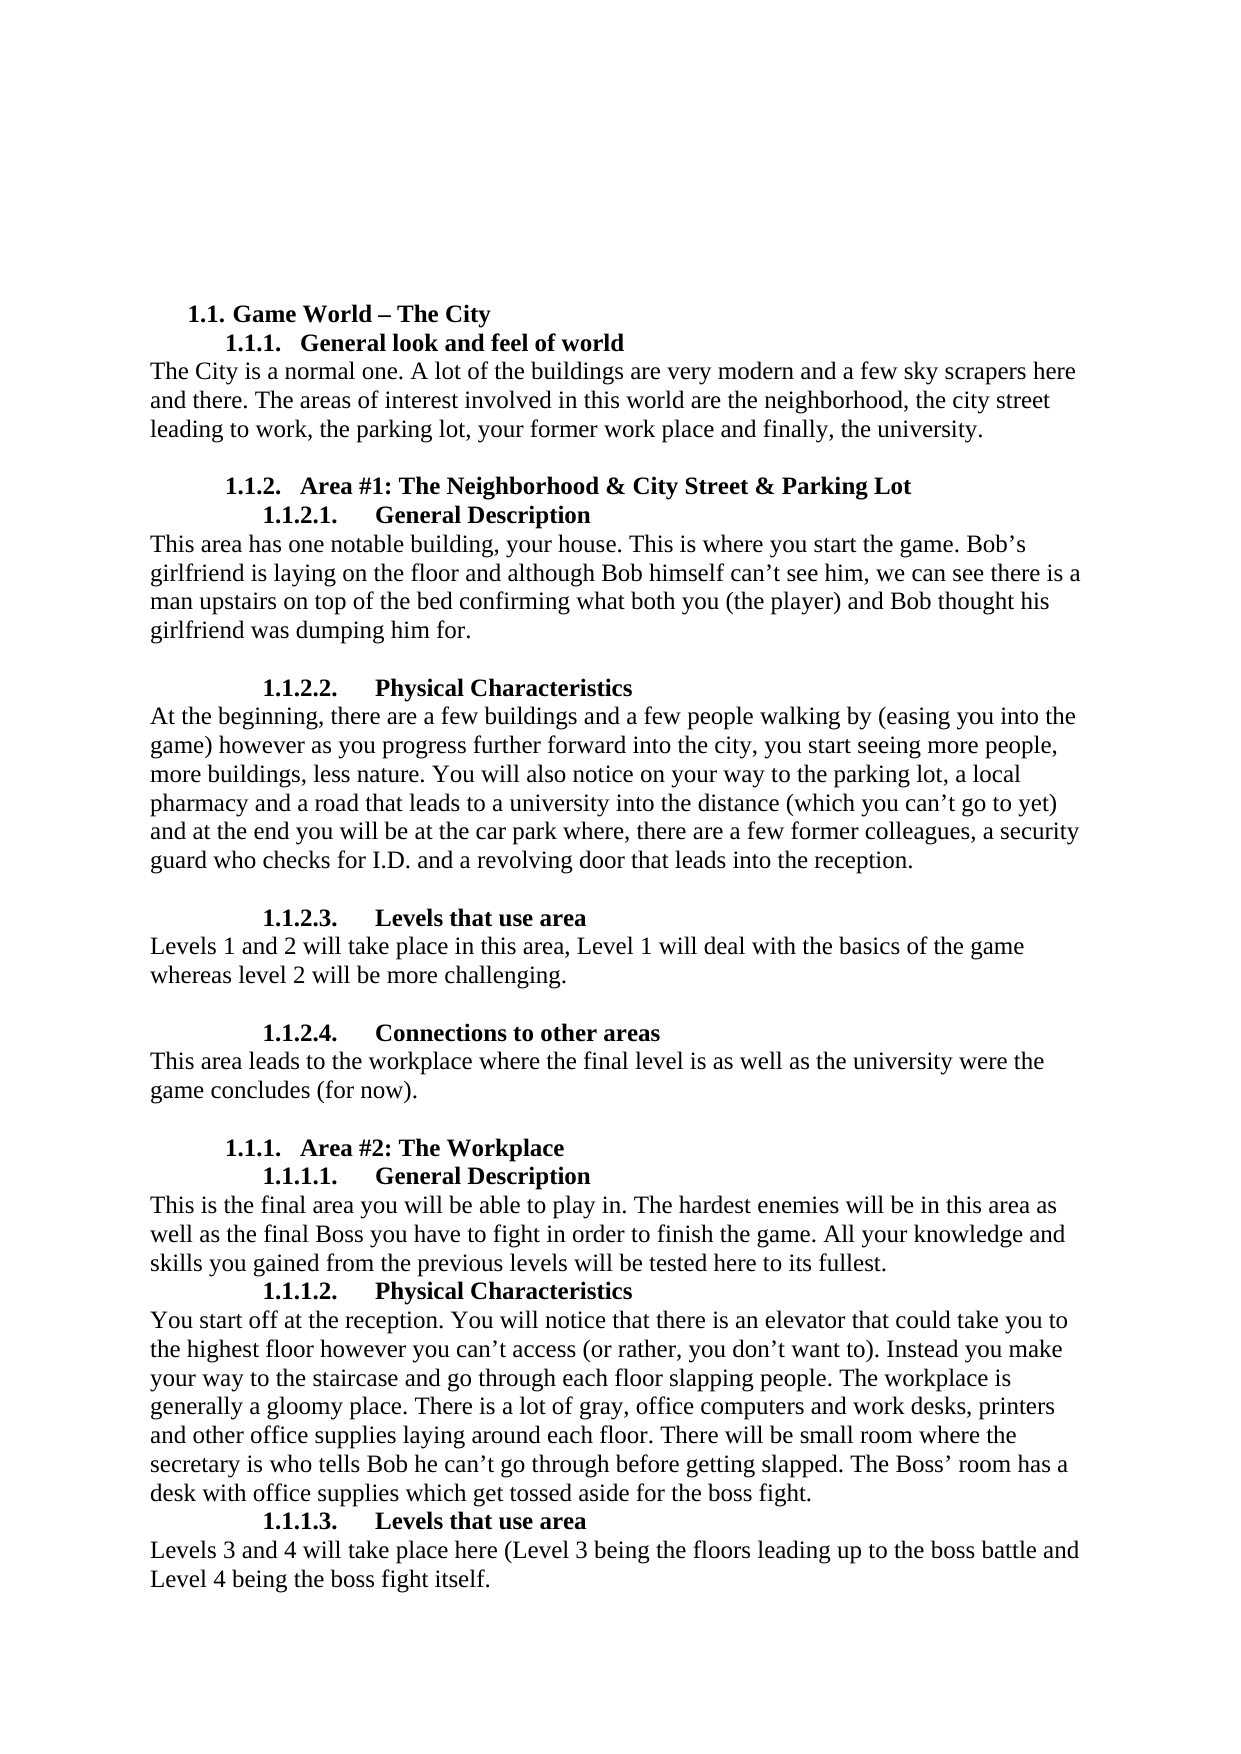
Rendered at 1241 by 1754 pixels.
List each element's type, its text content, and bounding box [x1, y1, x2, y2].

list Levels that use area [262, 903, 1090, 931]
list Connections to other areas [262, 1018, 1090, 1046]
list Physical Characteristics [262, 673, 1090, 701]
text This area leads to the workplace where the final level is as well as the university were the game concludes (for now). [150, 1046, 1090, 1104]
text Levels 1 and 2 will take place in this area, Level 1 will deal with the basics of the game whereas level 2 will be more challenging. [150, 931, 1090, 989]
text This is the final area you will be able to play in. The hardest enemies will be in this area as well as the final Boss you have to fight in order to finish the game. All your knowledge and skills you gained from the previous levels will be tested here to its fullest. [150, 1190, 1090, 1276]
list Area #1: The Neighborhood & City Street & Parking Lot [225, 471, 1090, 500]
text At the beginning, there are a few buildings and a few people walking by (easing you into the game) however as you progress further forward into the city, you start seeing more people, more buildings, less nature. You will also notice on your way to the parking lot, a local pharmacy and a road that leads to a university into the distance (which you can’t go to yet) and at the end you will be at the car park where, there are a few former colleagues, a security guard who checks for I.D. and a revolving door that leads into the reception. [150, 701, 1090, 874]
text The City is a normal one. A lot of the buildings are very modern and a few sky scrapers here and there. The areas of interest involved in this world are the neighborhood, the city street leading to work, the parking lot, your former work place and finally, the university. [150, 356, 1090, 443]
list Physical Characteristics [262, 1276, 1090, 1305]
text Levels 3 and 4 will take place here (Level 3 being the floors leading up to the boss battle and Level 4 being the boss fight itself. [150, 1535, 1090, 1593]
text This area has one notable building, your house. This is where you start the game. Bob’s girlfriend is laying on the floor and although Bob himself can’t see him, we can see there is a man upstairs on top of the bed confirming what both you (the player) and Bob thought his girlfriend was dumping him for. [150, 529, 1090, 644]
list Game World – The City [187, 299, 1090, 328]
list Area #2: The Workplace [225, 1133, 1090, 1161]
list Levels that use area [262, 1506, 1090, 1535]
list General Description [262, 1161, 1090, 1190]
text You start off at the reception. You will notice that there is an elevator that could take you to the highest floor however you can’t access (or rather, you don’t want to). Instead you make your way to the staircase and go through each floor slapping people. The workplace is generally a gloomy place. There is a lot of gray, office computers and work desks, printers and other office supplies laying around each floor. There will be small room where the secretary is who tells Bob he can’t go through before getting slapped. The Boss’ room has a desk with office supplies which get tossed aside for the boss fight. [150, 1305, 1090, 1506]
list General look and feel of world [225, 328, 1090, 356]
list General Description [262, 500, 1090, 529]
